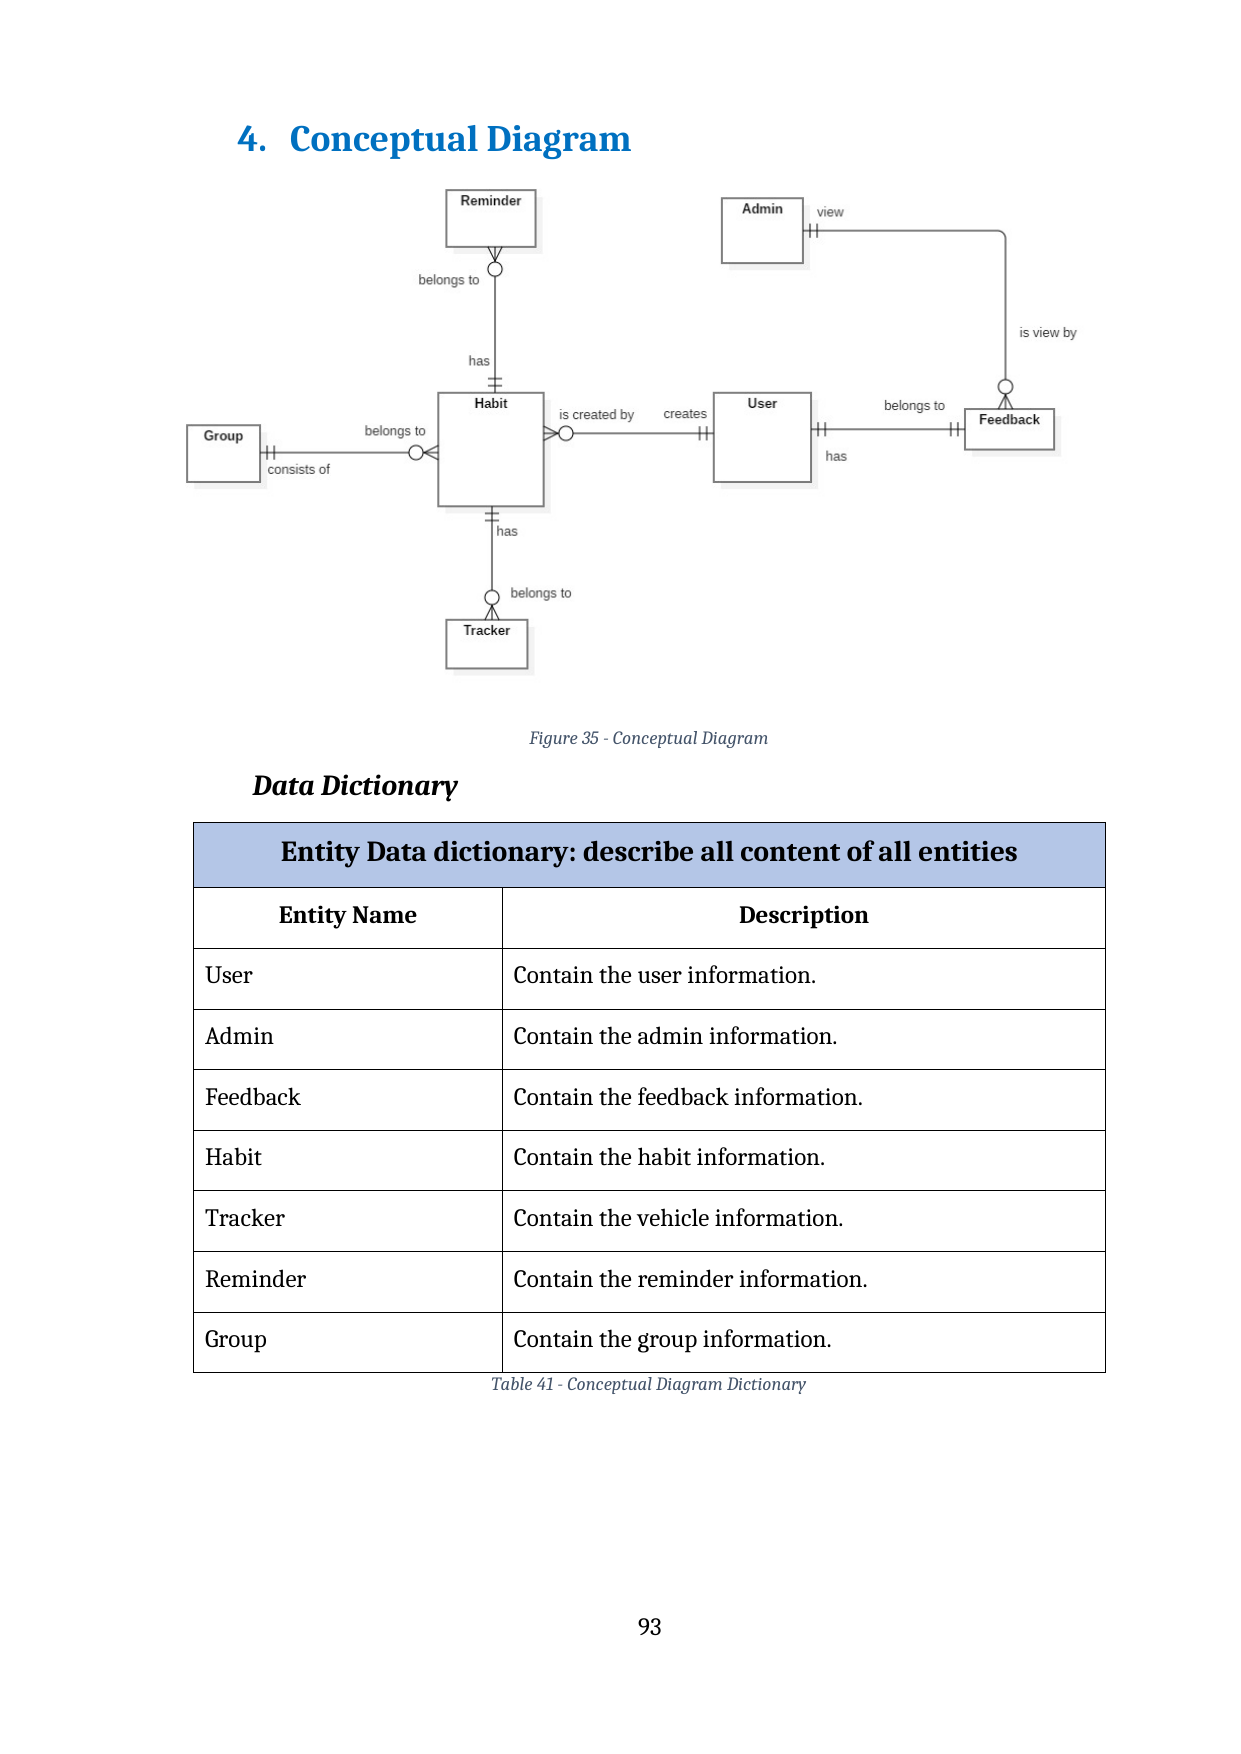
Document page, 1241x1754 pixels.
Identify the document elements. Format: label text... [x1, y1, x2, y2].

text Conceptual Diagram [252, 118, 1122, 161]
table_cell Contain the admin information. [503, 1010, 1105, 1069]
table_cell Reminder [194, 1252, 502, 1312]
table_cell Habit [194, 1131, 502, 1190]
table_cell Feedback [194, 1070, 502, 1130]
table_cell Contain the vehicle information. [503, 1191, 1105, 1251]
table_cell Contain the feedback information. [503, 1070, 1105, 1130]
table_cell Entity Name [194, 888, 502, 948]
text Figure 35 - Conceptual Diagram [177, 727, 1122, 749]
table_cell Contain the group information. [503, 1313, 1105, 1372]
picture [177, 180, 1123, 709]
table_cell Tracker [194, 1191, 502, 1251]
table_cell Contain the habit information. [503, 1131, 1105, 1190]
table_cell Admin [194, 1010, 502, 1069]
list Data Dictionary [252, 769, 1122, 803]
table_cell Description [503, 888, 1105, 948]
table_cell Contain the user information. [503, 949, 1105, 1008]
text Table 41 - Conceptual Diagram Dictionary [177, 1373, 1122, 1395]
table_cell Contain the reminder information. [503, 1252, 1105, 1312]
table_cell Group [194, 1313, 502, 1372]
table_header Entity Data dictionary: describe all content of all entities [194, 823, 1105, 887]
table_cell User [194, 949, 502, 1008]
